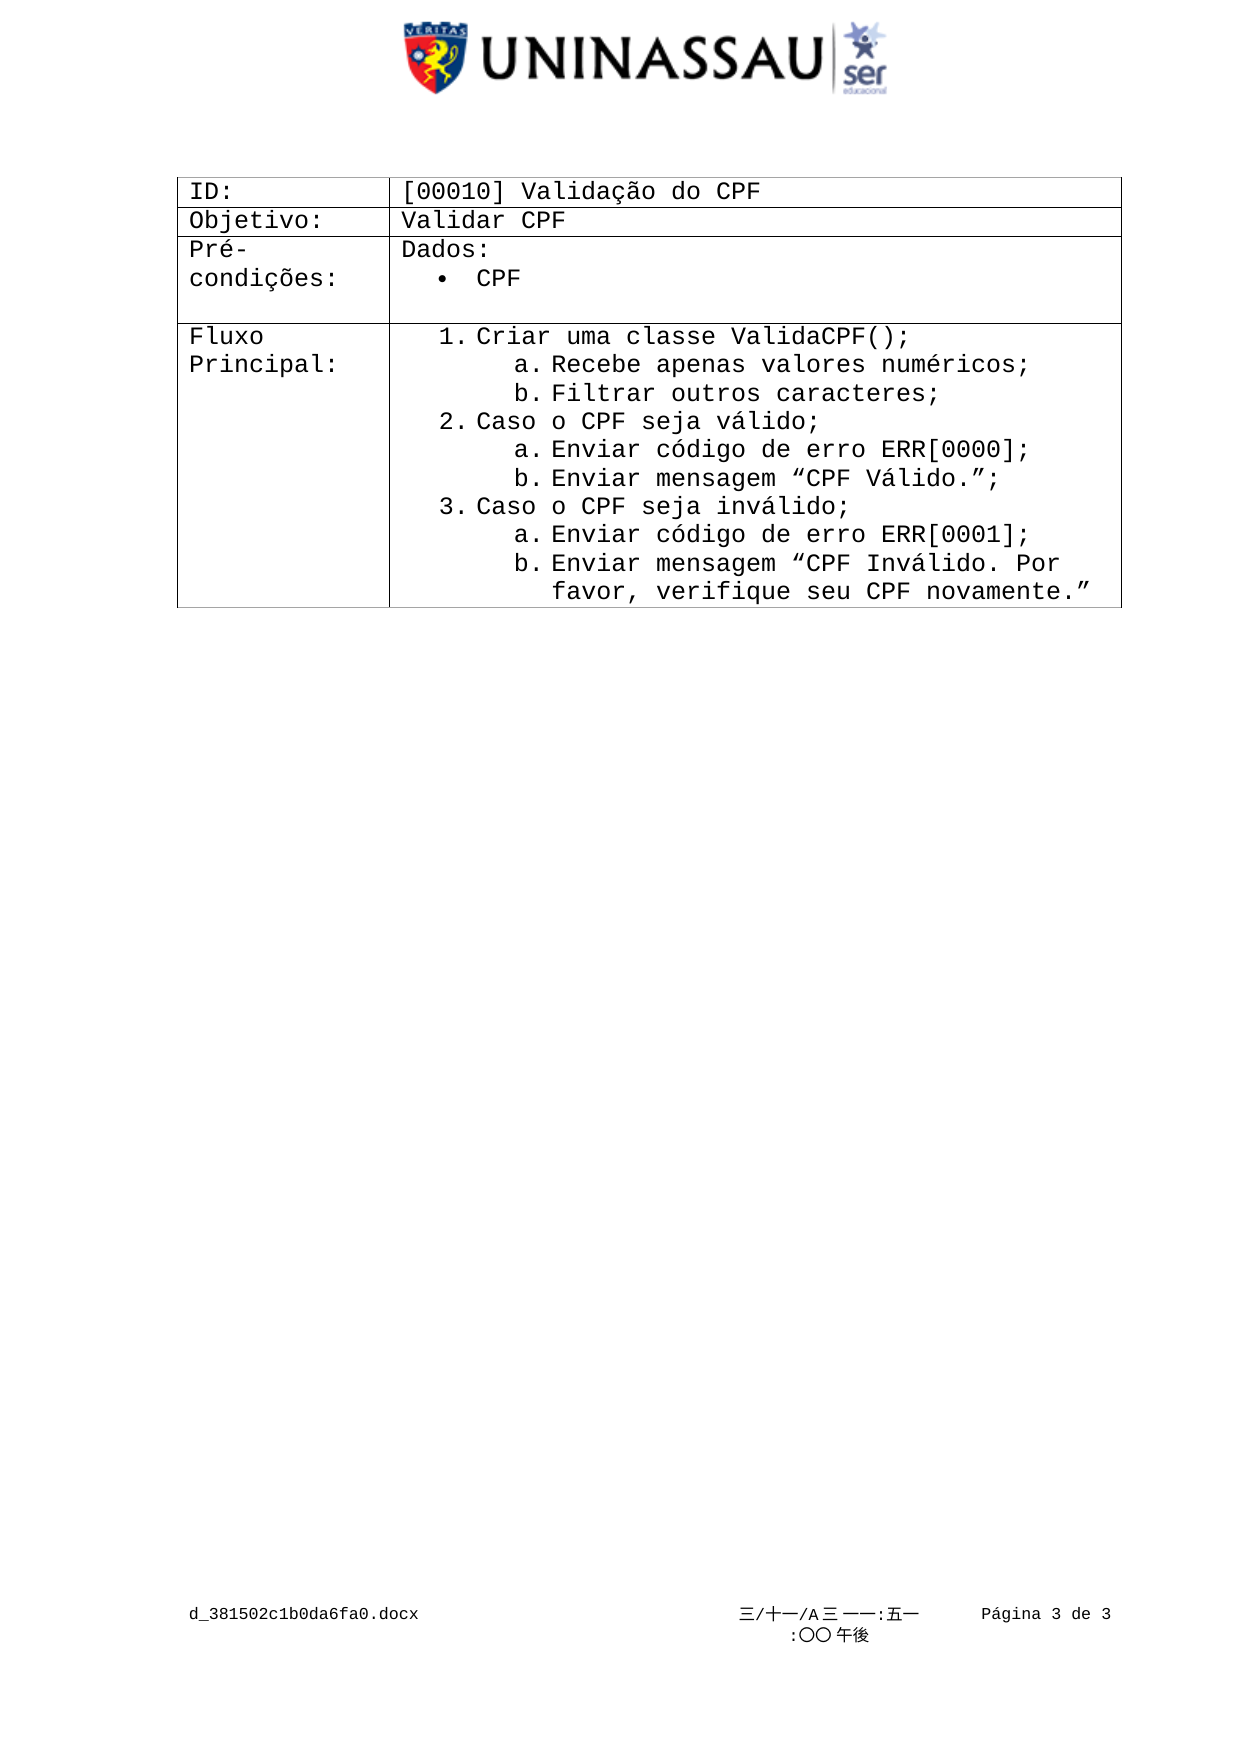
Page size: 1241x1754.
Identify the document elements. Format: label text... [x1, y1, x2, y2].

table_header [00010] Validação do CPF [390, 178, 1121, 207]
table_cell Objetivo: [178, 208, 389, 236]
table_cell Criar uma classe ValidaCPF(); Recebe apenas valores numéricos; Filtrar outros caracteres; Caso o CPF seja válido; Enviar código de erro ERR[0000]; Enviar mensagem “CPF Válido.”; Caso o CPF seja inválido; Enviar código de erro ERR[0001]; Enviar mensagem “CPF Inválido. Por favor, verifique seu CPF novamente.” [390, 324, 1121, 607]
table_cell Dados: CPF [390, 237, 1121, 322]
table_header ID: [178, 178, 389, 207]
table_cell Validar CPF [390, 208, 1121, 236]
table_cell Fluxo Principal: [178, 324, 389, 607]
table_cell Pré-condições: [178, 237, 389, 322]
picture [396, 14, 903, 101]
